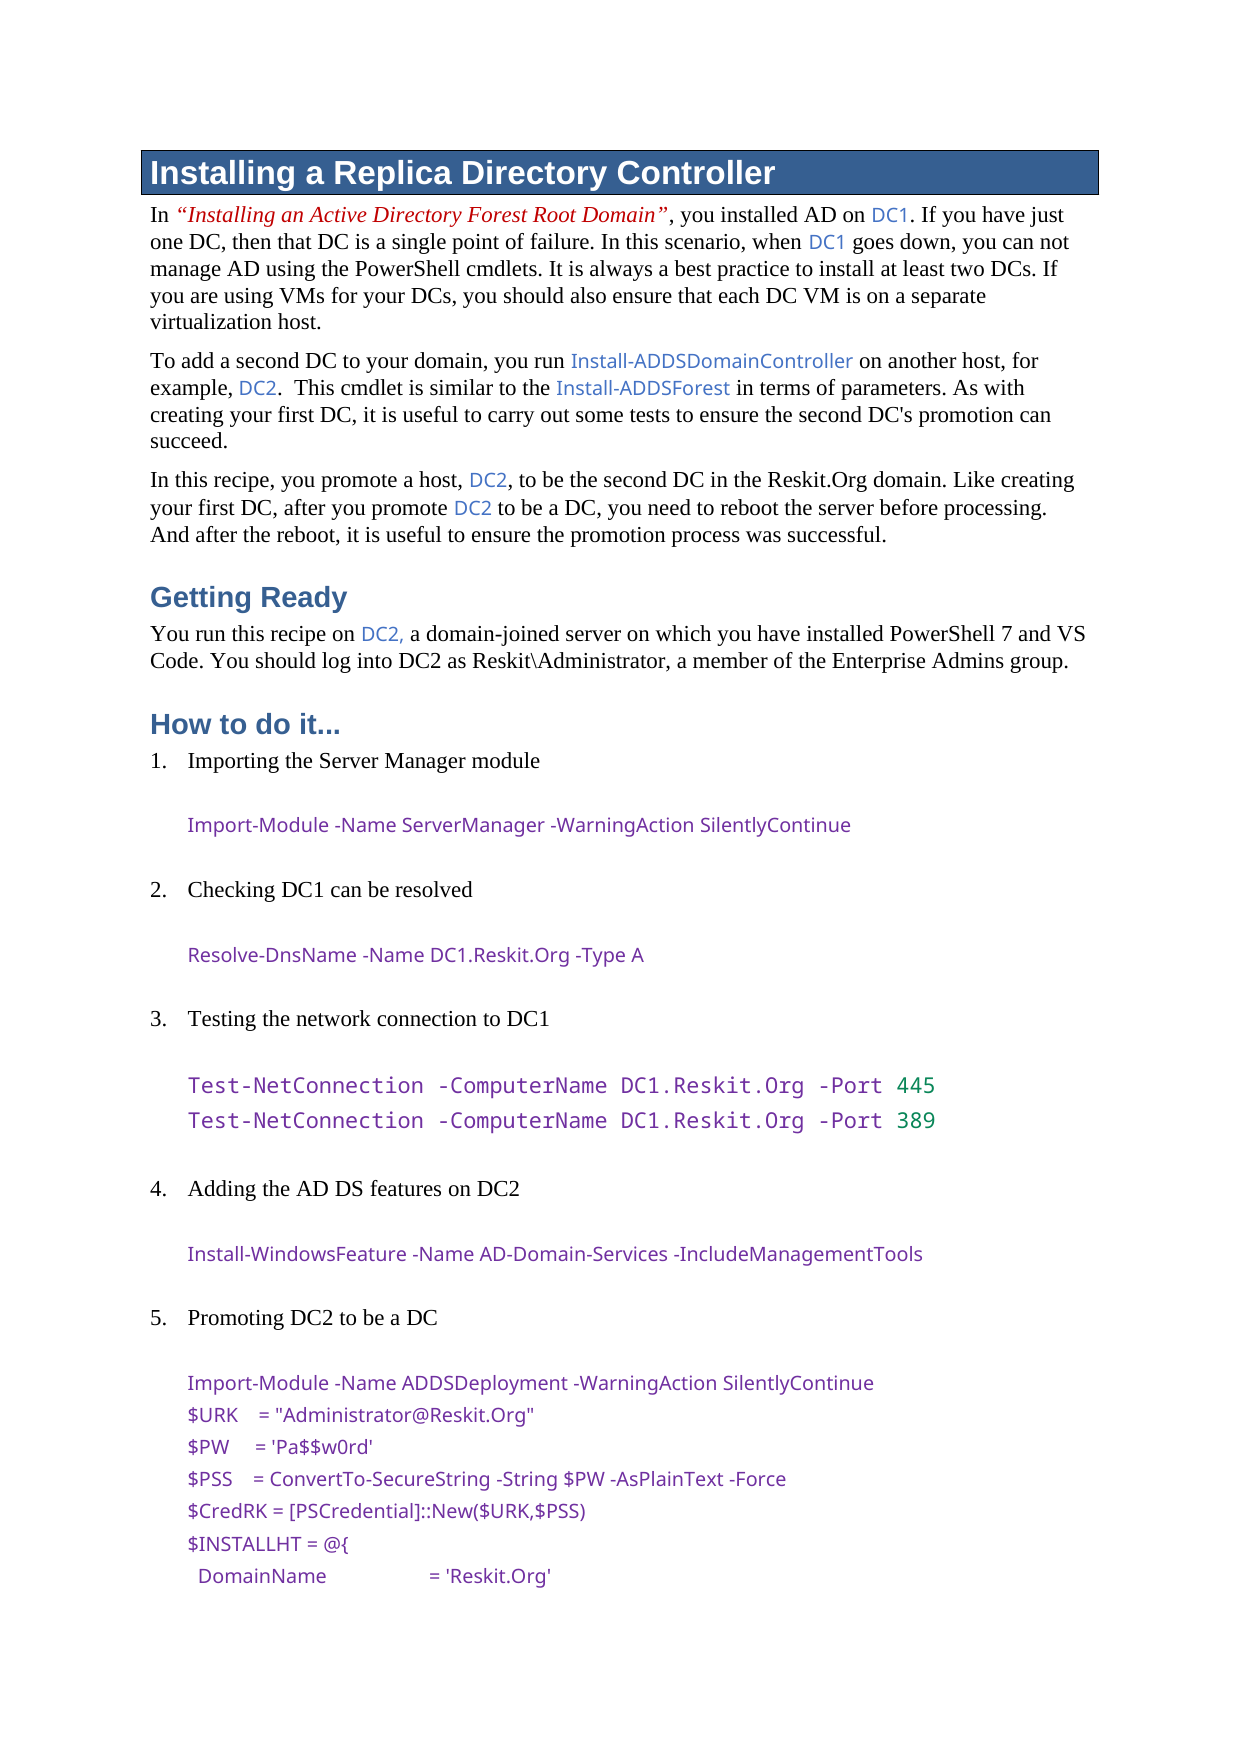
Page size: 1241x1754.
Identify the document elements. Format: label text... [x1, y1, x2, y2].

text To add a second DC to your domain, you run Install-ADDSDomainController on another host, for example, DC2. This cmdlet is similar to the Install-ADDSForest in terms of parameters. As with creating your first DC, it is useful to carry out some tests to ensure the second DC's promotion can succeed. [150, 347, 1090, 454]
text Promoting DC2 to be a DC [150, 1304, 1090, 1331]
text Test-NetConnection -ComputerName DC1.Reskit.Org -Port 389 [187, 1105, 1090, 1135]
subtitle Getting Ready [150, 581, 1090, 614]
subtitle Installing a Replica Directory Controller [142, 151, 1098, 194]
text $INSTALLHT = @{ [187, 1530, 1090, 1557]
text Adding the AD DS features on DC2 [150, 1175, 1090, 1201]
text Import-Module -Name ServerManager -WarningAction SilentlyContinue [187, 812, 1090, 839]
text DomainName = 'Reskit.Org' [187, 1562, 1090, 1589]
text $PSS = ConvertTo-SecureString -String $PW -AsPlainText -Force [187, 1466, 1090, 1493]
text $URK = "Administrator@Reskit.Org" [187, 1401, 1090, 1428]
text You run this recipe on DC2, a domain-joined server on which you have installed PowerShell 7 and VS Code. You should log into DC2 as Reskit\Administrator, a member of the Enterprise Admins group. [150, 620, 1090, 674]
subtitle How to do it... [150, 707, 1090, 741]
text Install-WindowsFeature -Name AD-Domain-Services -IncludeManagementTools [187, 1240, 1090, 1267]
text $CredRK = [PSCredential]::New($URK,$PSS) [187, 1498, 1090, 1525]
list Importing the Server Manager module [150, 747, 1053, 773]
text Checking DC1 can be resolved [150, 876, 1090, 902]
text $PW = 'Pa$$w0rd' [187, 1433, 1090, 1460]
text Resolve-DnsName -Name DC1.Reskit.Org -Type A [187, 941, 1090, 968]
text In “Installing an Active Directory Forest Root Domain”, you installed AD on DC1. If you have just one DC, then that DC is a single point of failure. In this scenario, when DC1 goes down, you can not manage AD using the PowerShell cmdlets. It is always a best practice to install at least two DCs. If you are using VMs for your DCs, you should also ensure that each DC VM is on a separate virtualization host. [150, 201, 1090, 334]
text Import-Module -Name ADDSDeployment -WarningAction SilentlyContinue [187, 1369, 1090, 1396]
text Test-NetConnection -ComputerName DC1.Reskit.Org -Port 445 [187, 1070, 1090, 1100]
text Testing the network connection to DC1 [150, 1005, 1090, 1032]
text In this recipe, you promote a host, DC2, to be the second DC in the Reskit.Org domain. Like creating your first DC, after you promote DC2 to be a DC, you need to reboot the server before processing. And after the reboot, it is useful to ensure the promotion process was successful. [150, 466, 1090, 547]
